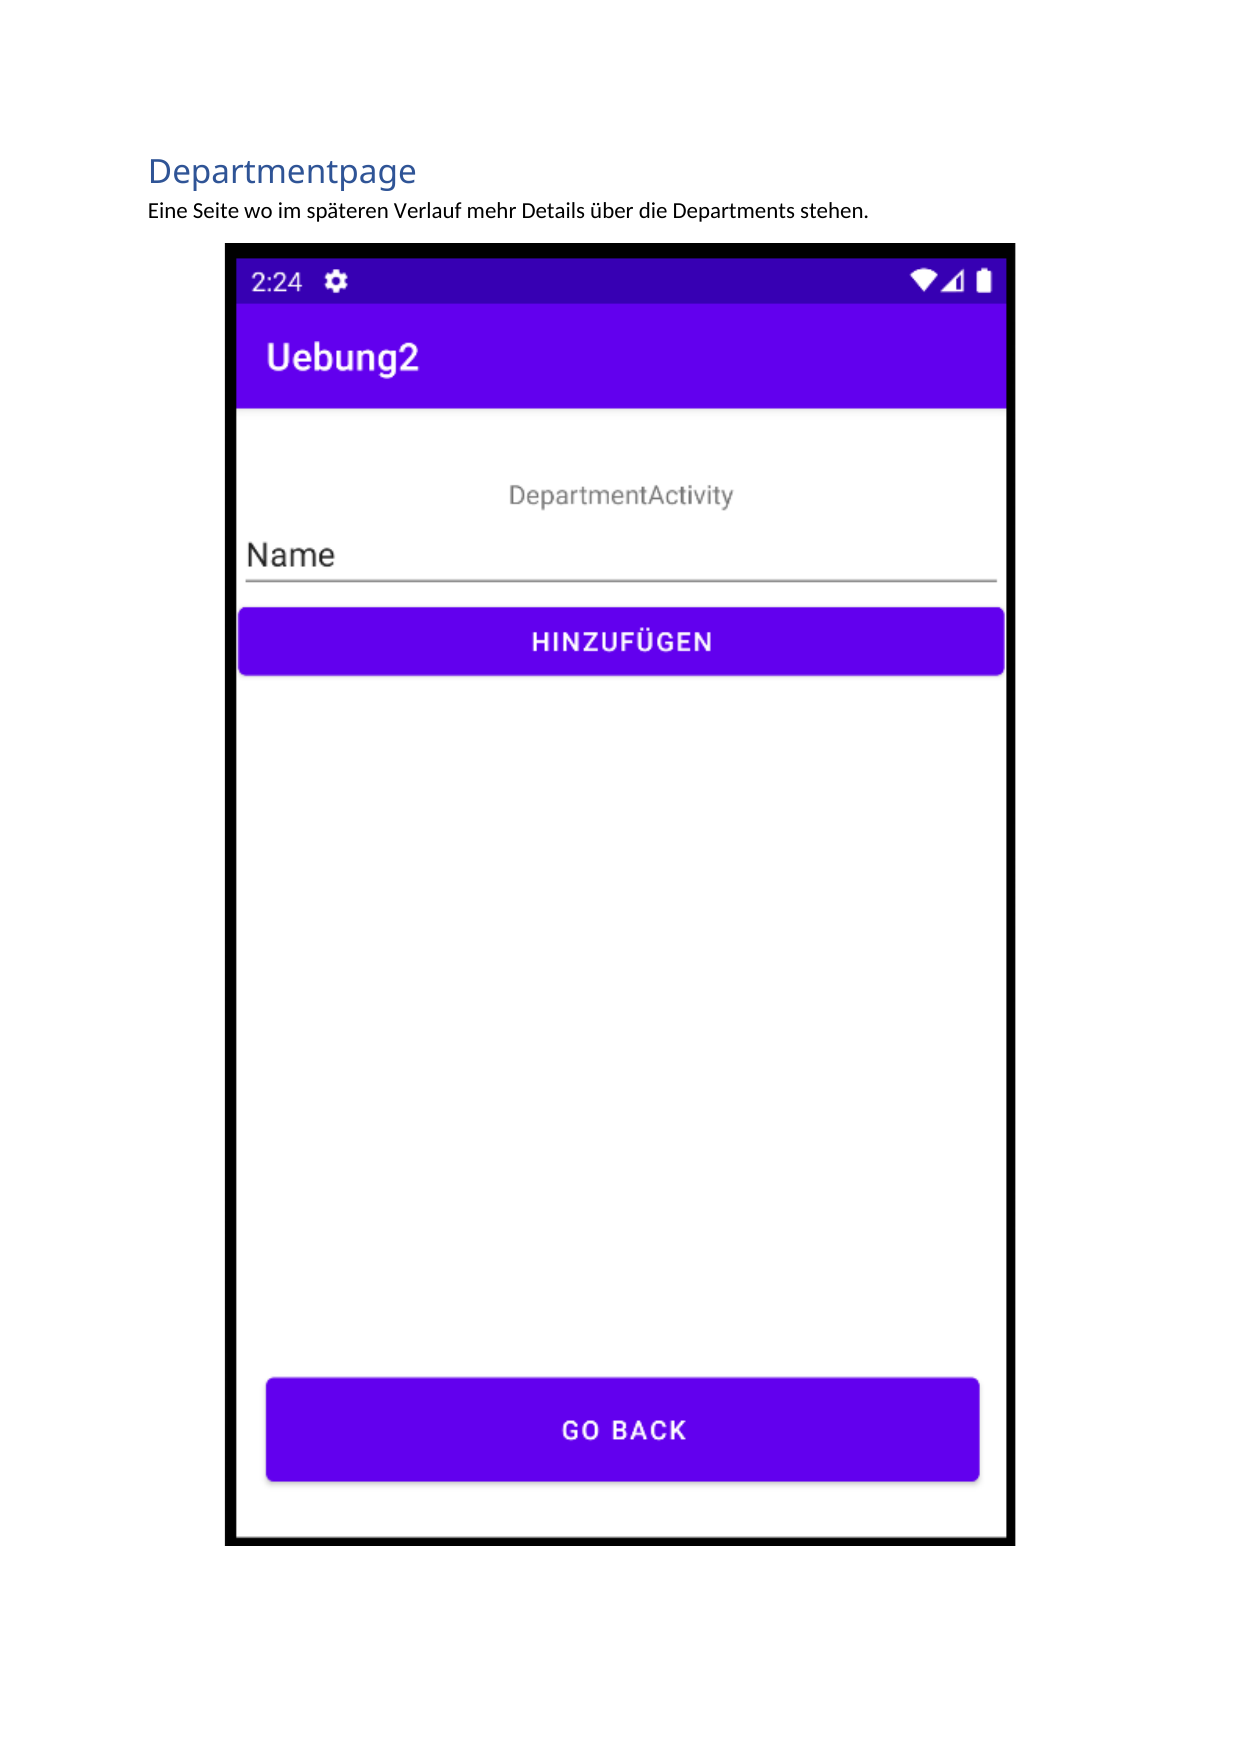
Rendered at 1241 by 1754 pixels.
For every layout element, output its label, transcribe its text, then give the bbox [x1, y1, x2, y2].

text Eine Seite wo im späteren Verlauf mehr Details über die Departments stehen. [148, 197, 1093, 224]
picture [224, 243, 1016, 1546]
subtitle Departmentpage [148, 148, 1093, 193]
